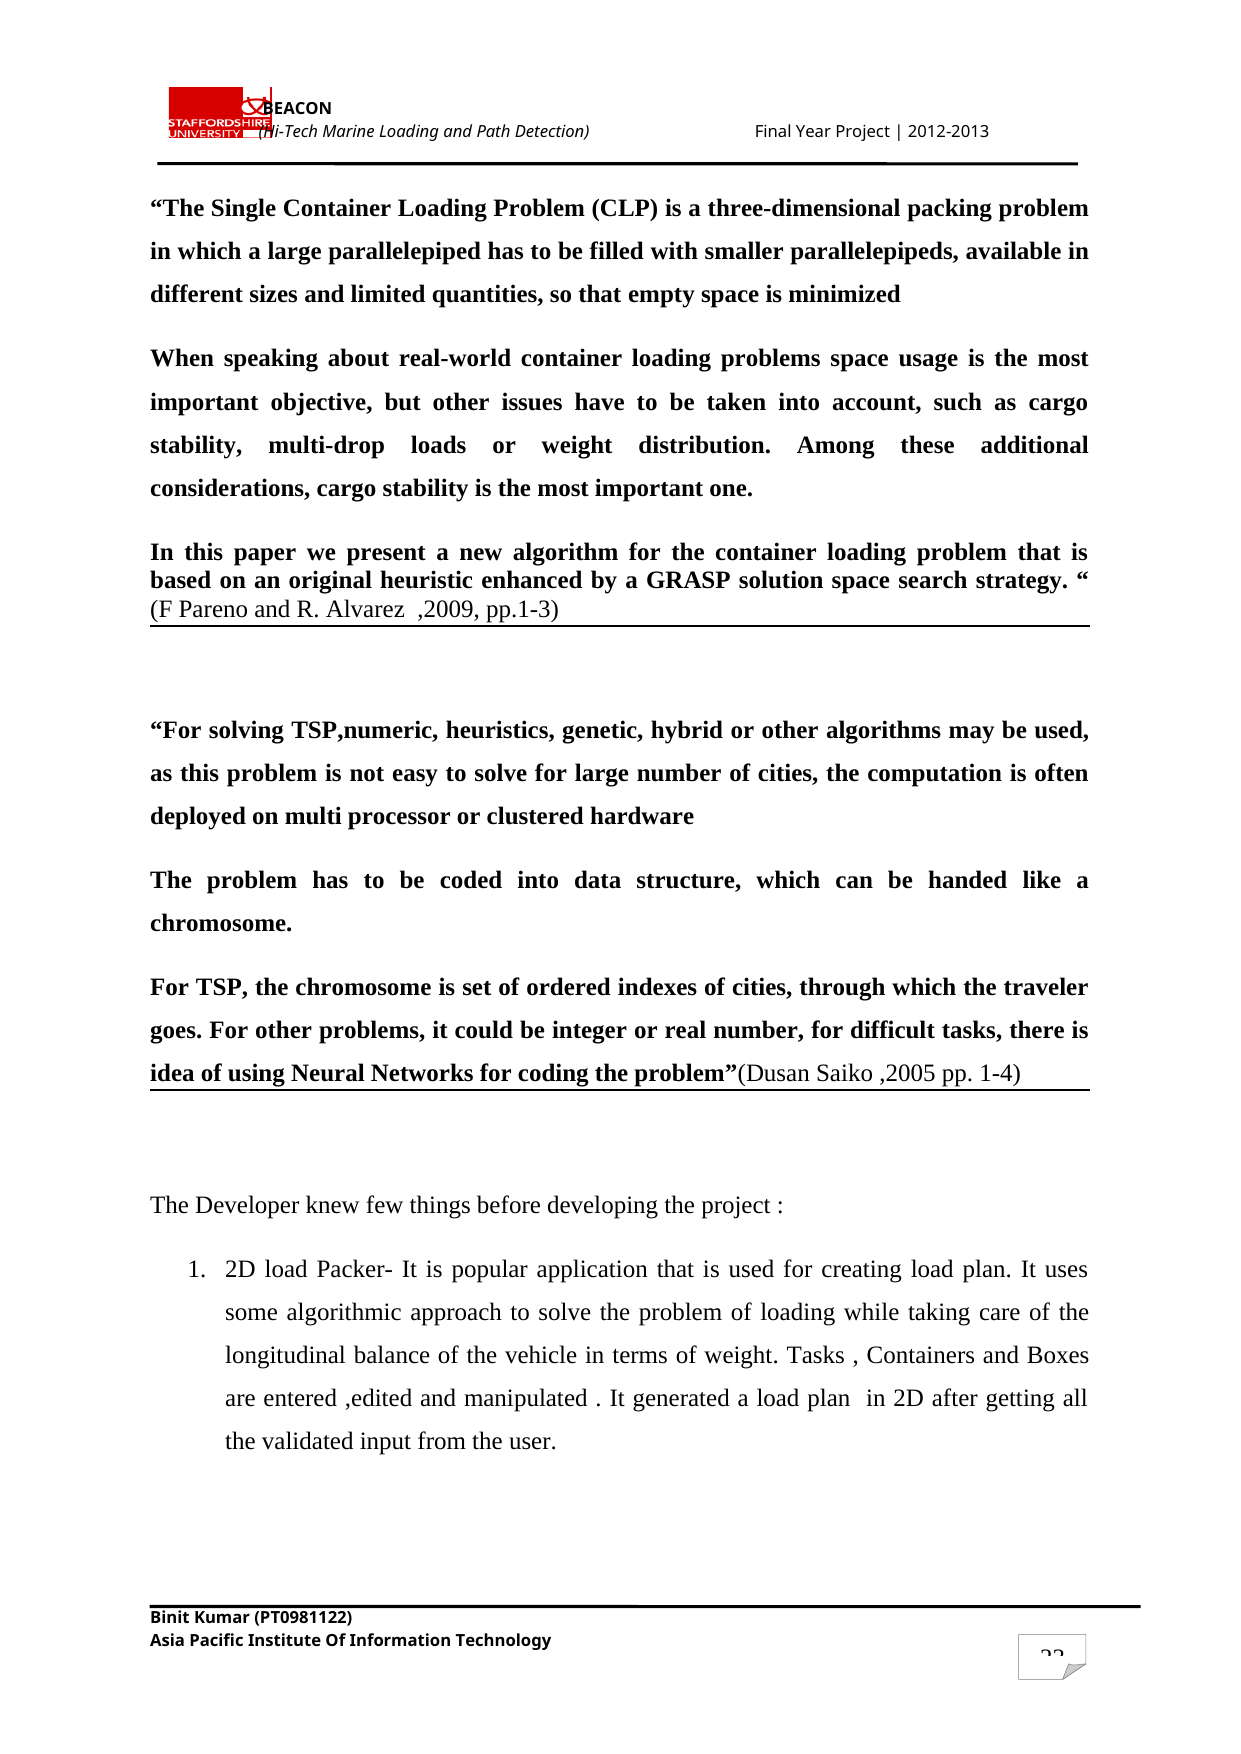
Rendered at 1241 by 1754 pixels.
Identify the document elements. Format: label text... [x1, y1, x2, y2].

text “The Single Container Loading Problem (CLP) is a three-dimensional packing problem in which a large parallelepiped has to be filled with smaller parallelepipeds, available in different sizes and limited quantities, so that empty space is minimized [150, 193, 1090, 308]
text In this paper we present a new algorithm for the container loading problem that is based on an original heuristic enhanced by a GRASP solution space search strategy. “ (F Pareno and R. Alvarez ,2009, pp.1-3) [150, 537, 1090, 625]
list 2D load Packer- It is popular application that is used for creating load plan. It uses some algorithmic approach to solve the problem of loading while taking care of the longitudinal balance of the vehicle in terms of weight. Tasks , Containers and Boxes are entered ,edited and manipulated . It generated a load plan in 2D after getting all the validated input from the user. [187, 1254, 1090, 1455]
text When speaking about real-world container loading problems space usage is the most important objective, but other issues have to be taken into account, such as cargo stability, multi-drop loads or weight distribution. Among these additional considerations, cargo stability is the most important one. [150, 343, 1090, 502]
text “For solving TSP,numeric, heuristics, genetic, hybrid or other algorithms may be used, as this problem is not easy to solve for large number of cities, the computation is often deployed on multi processor or clustered hardware [150, 715, 1090, 830]
text The Developer knew few things before developing the project : [150, 1190, 1090, 1219]
text The problem has to be coded into data structure, which can be handed like a chromosome. [150, 865, 1090, 937]
text For TSP, the chromosome is set of ordered indexes of cities, through which the traveler goes. For other problems, it could be integer or real number, for difficult tasks, there is idea of using Neural Networks for coding the problem”(Dusan Saiko ,2005 pp. 1-4) [150, 972, 1090, 1089]
picture [168, 87, 272, 138]
